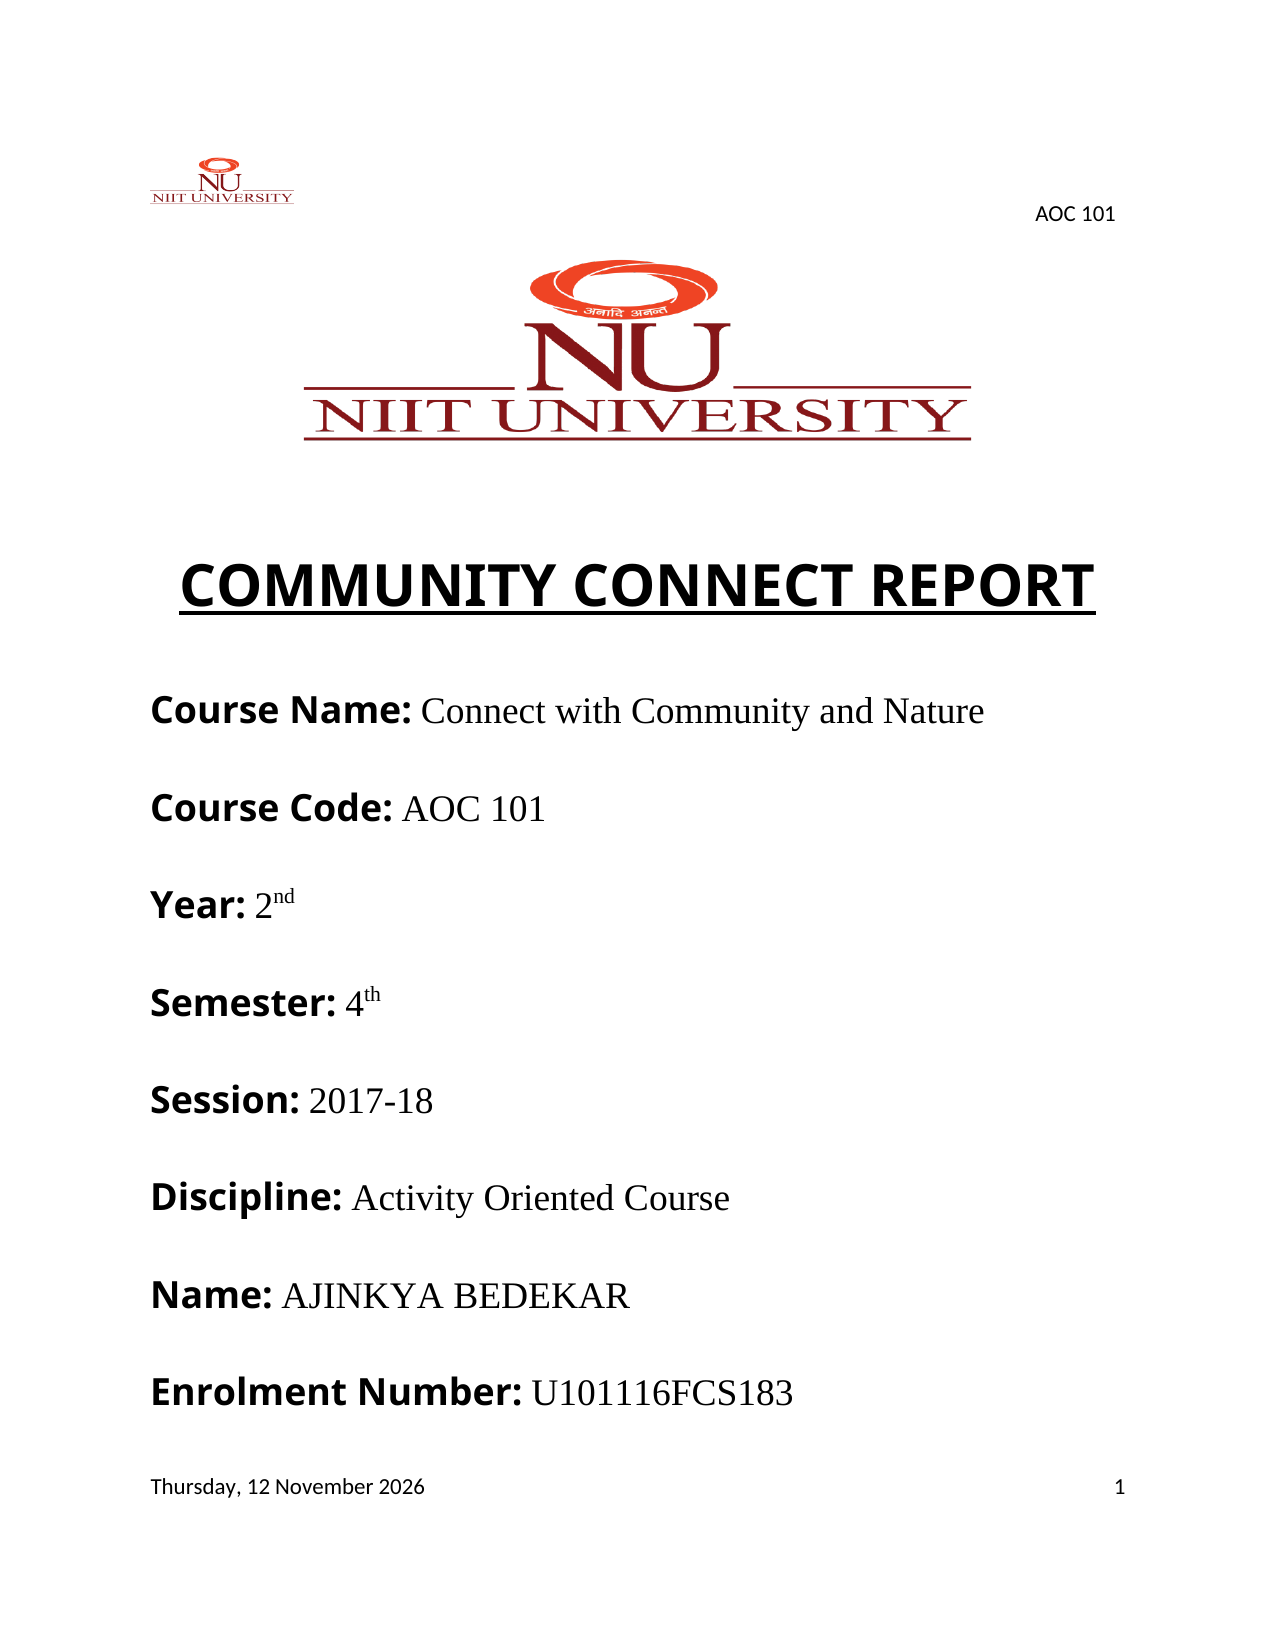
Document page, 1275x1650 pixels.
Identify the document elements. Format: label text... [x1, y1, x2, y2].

text Discipline: Activity Oriented Course [150, 1171, 1125, 1222]
picture [303, 227, 972, 509]
text Year: 2nd [150, 878, 1125, 929]
picture [150, 150, 294, 222]
text Name: AJINKYA BEDEKAR [150, 1268, 1125, 1319]
text Session: 2017-18 [150, 1073, 1125, 1124]
text Semester: 4th [150, 976, 1125, 1027]
text Enrolment Number: U101116FCS183 [150, 1365, 1125, 1416]
text COMMUNITY CONNECT REPORT [150, 544, 1125, 623]
text Course Code: AOC 101 [150, 781, 1125, 832]
text Course Name: Connect with Community and Nature [150, 684, 1125, 735]
